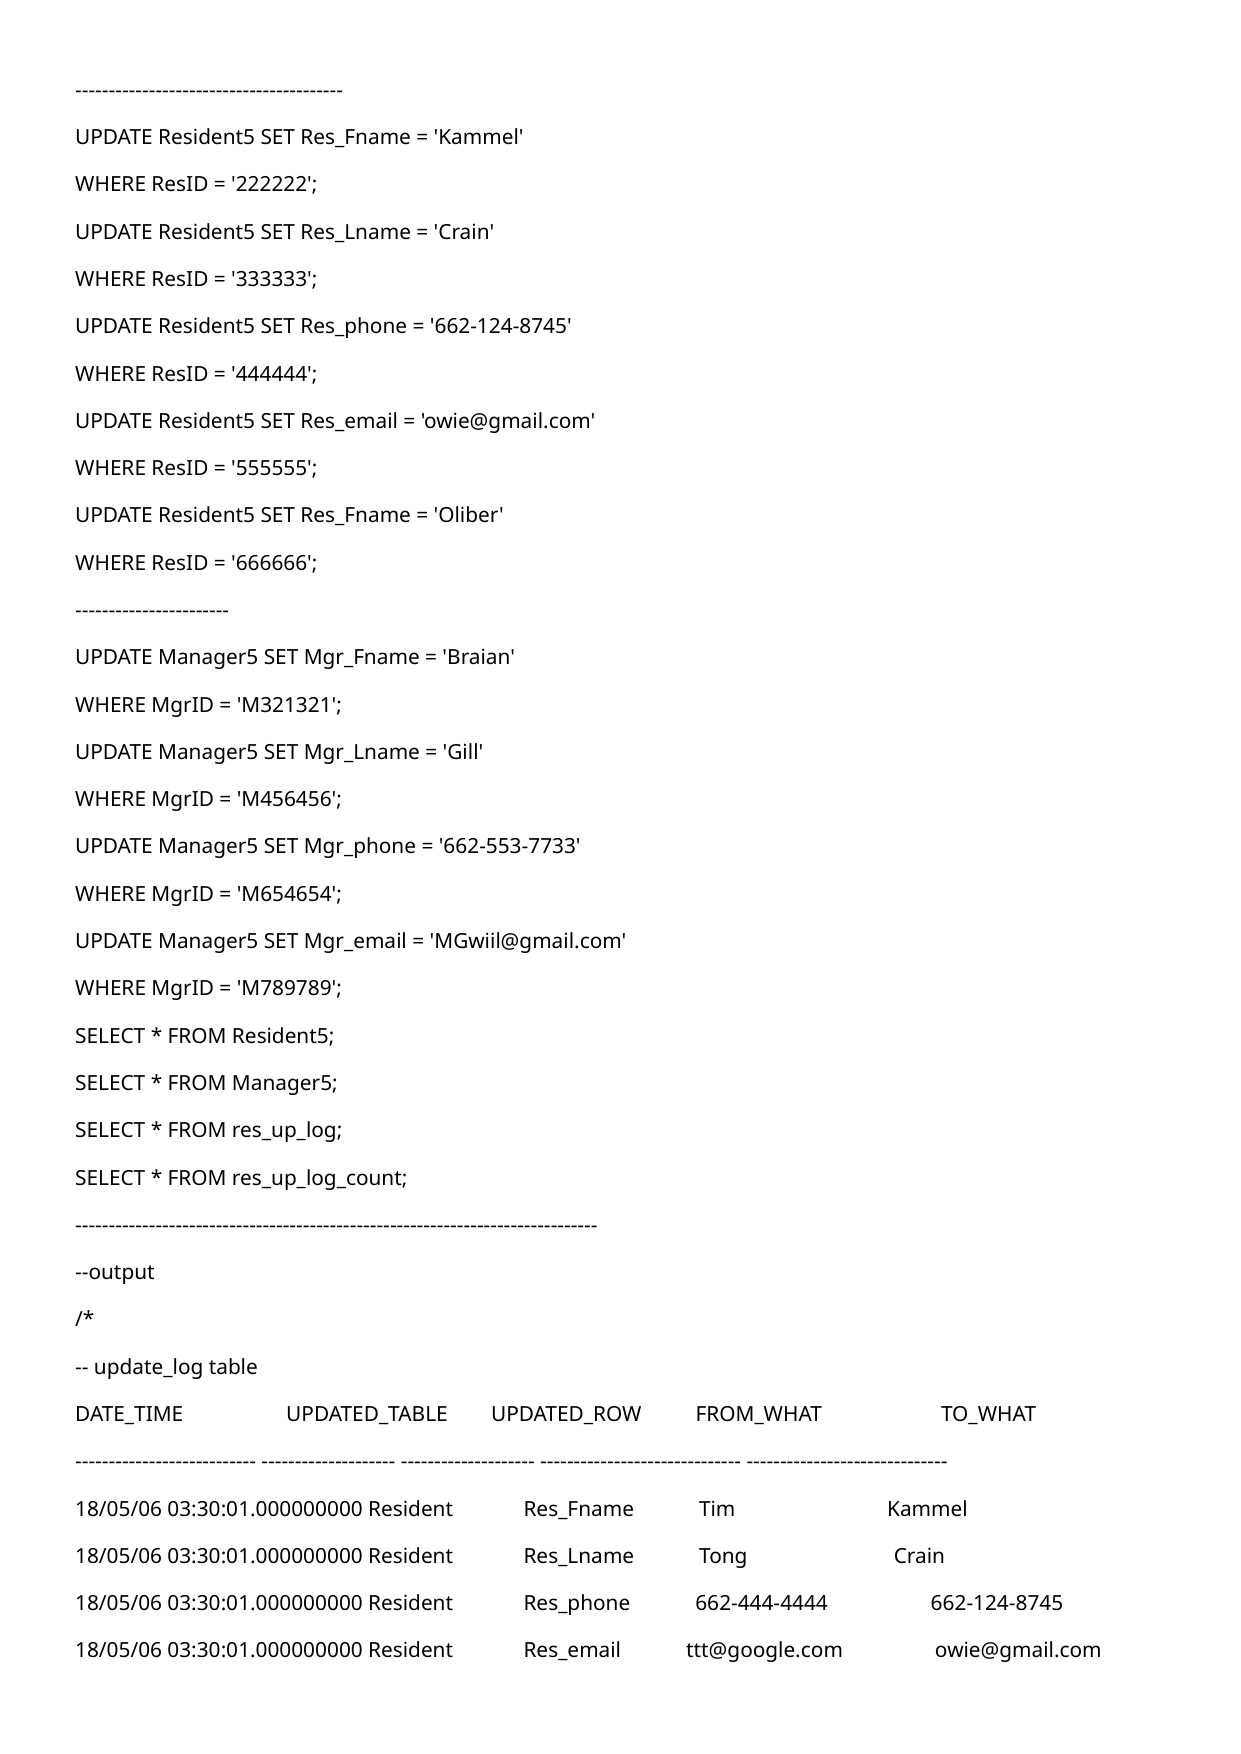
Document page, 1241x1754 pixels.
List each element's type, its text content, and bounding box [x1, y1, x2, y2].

text WHERE MgrID = 'M789789'; [75, 973, 1165, 1002]
text 18/05/06 03:30:01.000000000 Resident Res_email ttt@google.com owie@gmail.com [75, 1636, 1165, 1664]
text 18/05/06 03:30:01.000000000 Resident Res_phone 662-444-4444 662-124-8745 [75, 1588, 1165, 1617]
text WHERE ResID = '555555'; [75, 453, 1165, 482]
text 18/05/06 03:30:01.000000000 Resident Res_Fname Tim Kammel [75, 1494, 1165, 1522]
text UPDATE Resident5 SET Res_email = 'owie@gmail.com' [75, 406, 1165, 434]
text /* [75, 1304, 1165, 1333]
text WHERE ResID = '222222'; [75, 169, 1165, 198]
text UPDATE Manager5 SET Mgr_Lname = 'Gill' [75, 737, 1165, 766]
text UPDATE Resident5 SET Res_phone = '662-124-8745' [75, 311, 1165, 340]
text SELECT * FROM Resident5; [75, 1021, 1165, 1049]
text UPDATE Manager5 SET Mgr_Fname = 'Braian' [75, 642, 1165, 671]
text WHERE ResID = '444444'; [75, 359, 1165, 387]
text ---------------------------------------- [75, 75, 1165, 103]
text WHERE MgrID = 'M456456'; [75, 784, 1165, 813]
text WHERE MgrID = 'M654654'; [75, 879, 1165, 907]
text ------------------------------------------------------------------------------ [75, 1210, 1165, 1238]
text UPDATE Manager5 SET Mgr_phone = '662-553-7733' [75, 832, 1165, 860]
text --------------------------- -------------------- -------------------- ------------------------------ ------------------------------ [75, 1446, 1165, 1475]
text WHERE ResID = '666666'; [75, 548, 1165, 576]
text UPDATE Resident5 SET Res_Lname = 'Crain' [75, 217, 1165, 245]
text DATE_TIME UPDATED_TABLE UPDATED_ROW FROM_WHAT TO_WHAT [75, 1399, 1165, 1428]
text SELECT * FROM res_up_log_count; [75, 1163, 1165, 1191]
text WHERE ResID = '333333'; [75, 264, 1165, 293]
text SELECT * FROM res_up_log; [75, 1115, 1165, 1144]
text ----------------------- [75, 595, 1165, 624]
text UPDATE Resident5 SET Res_Fname = 'Oliber' [75, 501, 1165, 529]
text UPDATE Manager5 SET Mgr_email = 'MGwiil@gmail.com' [75, 926, 1165, 955]
text UPDATE Resident5 SET Res_Fname = 'Kammel' [75, 122, 1165, 151]
text WHERE MgrID = 'M321321'; [75, 690, 1165, 718]
text SELECT * FROM Manager5; [75, 1068, 1165, 1097]
text --output [75, 1257, 1165, 1286]
text 18/05/06 03:30:01.000000000 Resident Res_Lname Tong Crain [75, 1541, 1165, 1569]
text -- update_log table [75, 1352, 1165, 1380]
